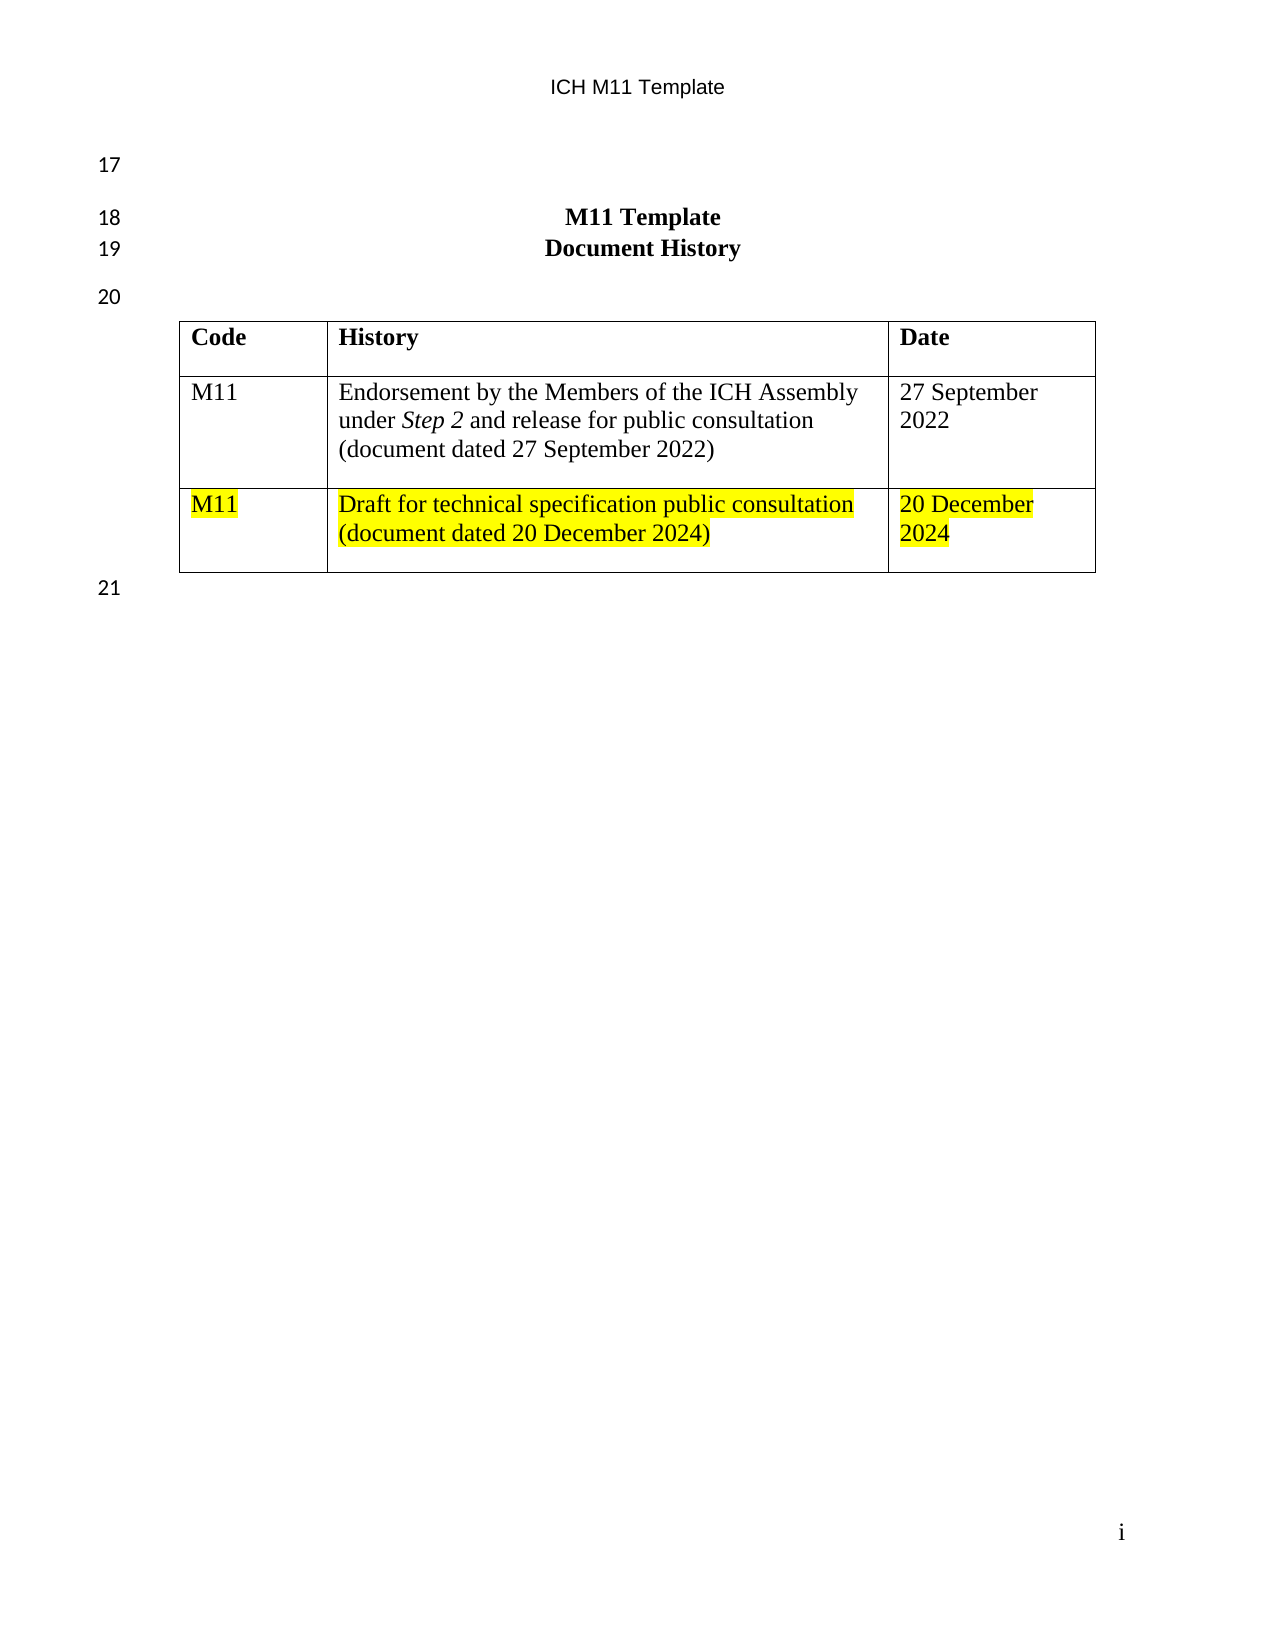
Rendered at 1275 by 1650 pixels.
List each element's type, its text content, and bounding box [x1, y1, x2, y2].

table_header Code [180, 322, 327, 376]
table_cell Draft for technical specification public consultation (document dated 20 December 2024) [328, 489, 888, 572]
text Document History [161, 233, 1125, 262]
table_cell M11 [180, 489, 327, 572]
table_cell 27 September 2022 [889, 377, 1095, 488]
table_cell 20 December 2024 [889, 489, 1095, 572]
table_cell M11 [180, 377, 327, 488]
table_header History [328, 322, 888, 376]
table_cell Endorsement by the Members of the ICH Assembly under Step 2 and release for public consultation (document dated 27 September 2022) [328, 377, 888, 488]
table_header Date [889, 322, 1095, 376]
text M11 Template [161, 202, 1125, 231]
